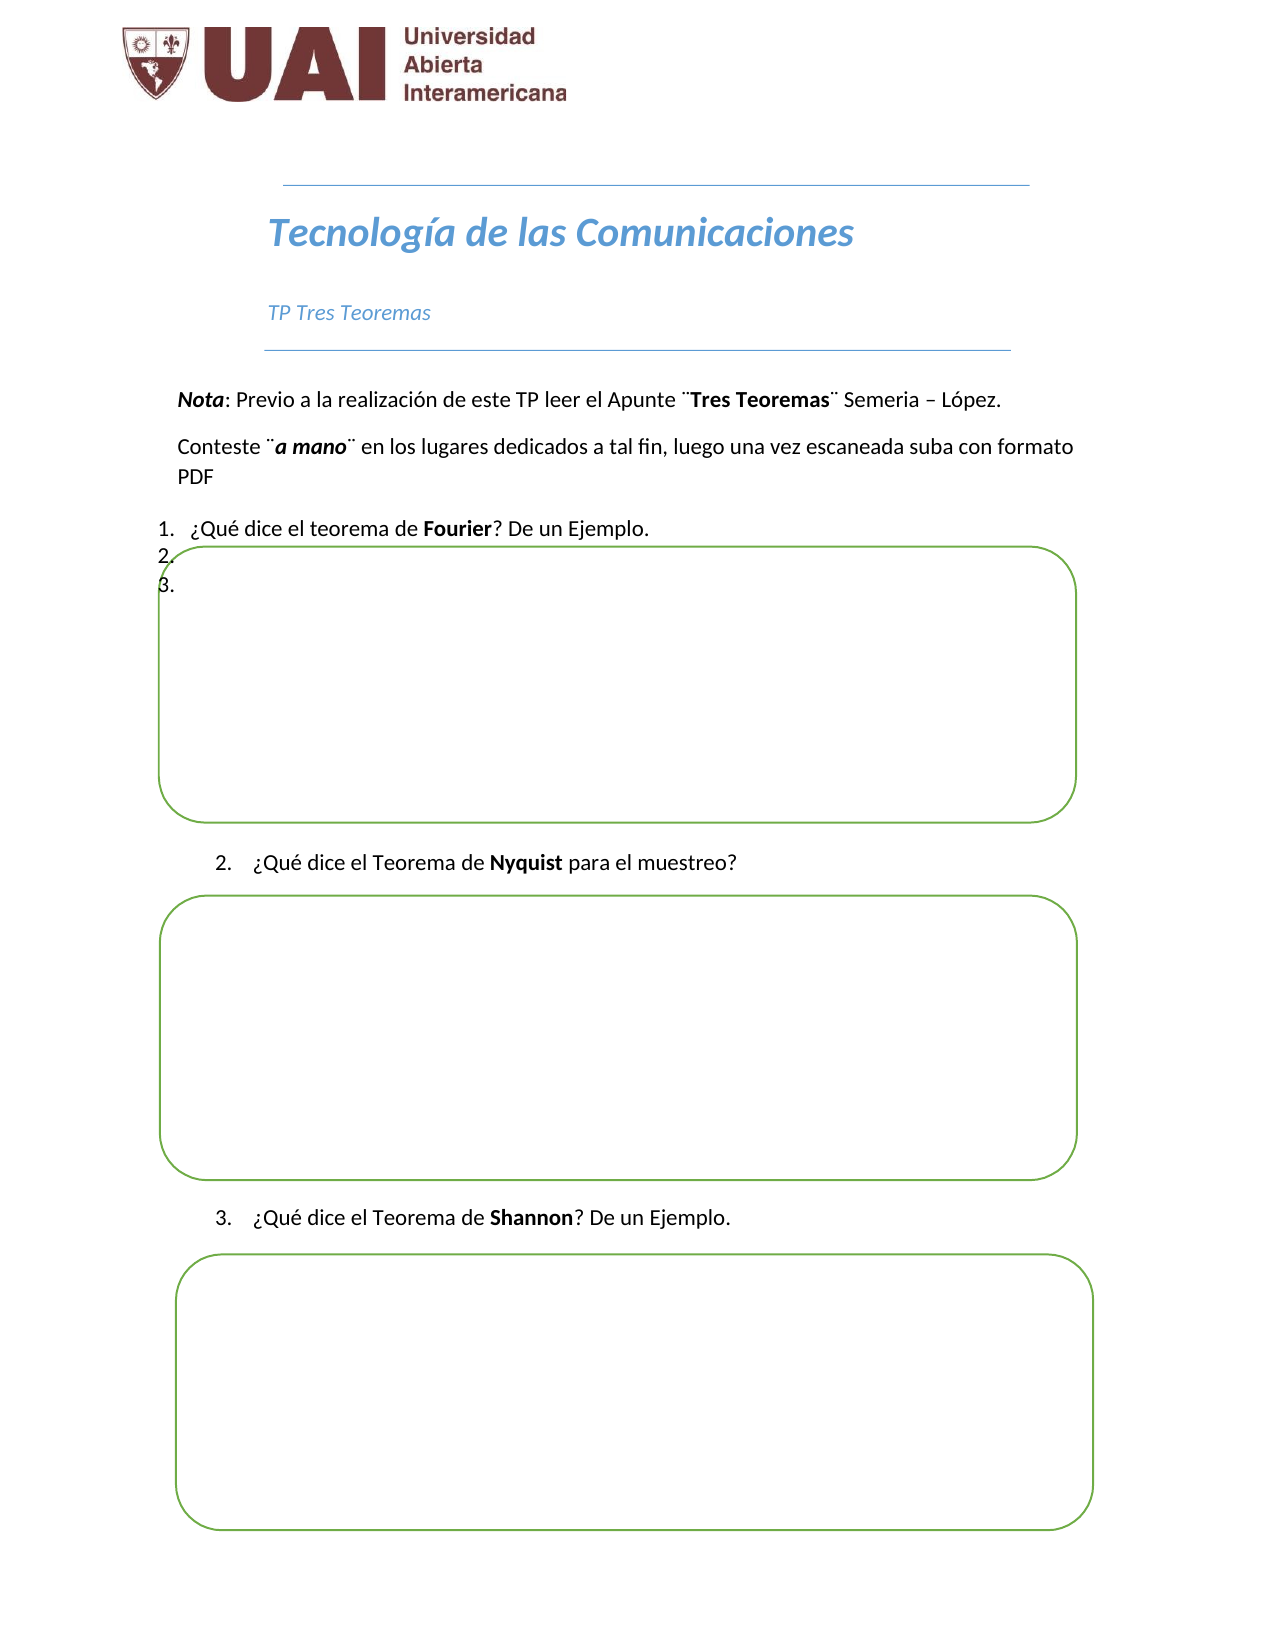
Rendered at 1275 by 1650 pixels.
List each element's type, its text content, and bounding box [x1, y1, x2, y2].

text Nota: Previo a la realización de este TP leer el Apunte ¨Tres Teoremas¨ Semeria – López. [177, 385, 1152, 413]
title Tecnología de las Comunicaciones [267, 206, 1152, 257]
text Conteste ¨a mano¨ en los lugares dedicados a tal fin, luego una vez escaneada suba con formato PDF [177, 432, 1077, 490]
text TP Tres Teoremas [267, 298, 1152, 327]
list ¿Qué dice el Teorema de Nyquist para el muestreo? [215, 848, 1152, 876]
picture [122, 27, 567, 102]
list ¿Qué dice el Teorema de Shannon? De un Ejemplo. [215, 1203, 1152, 1231]
